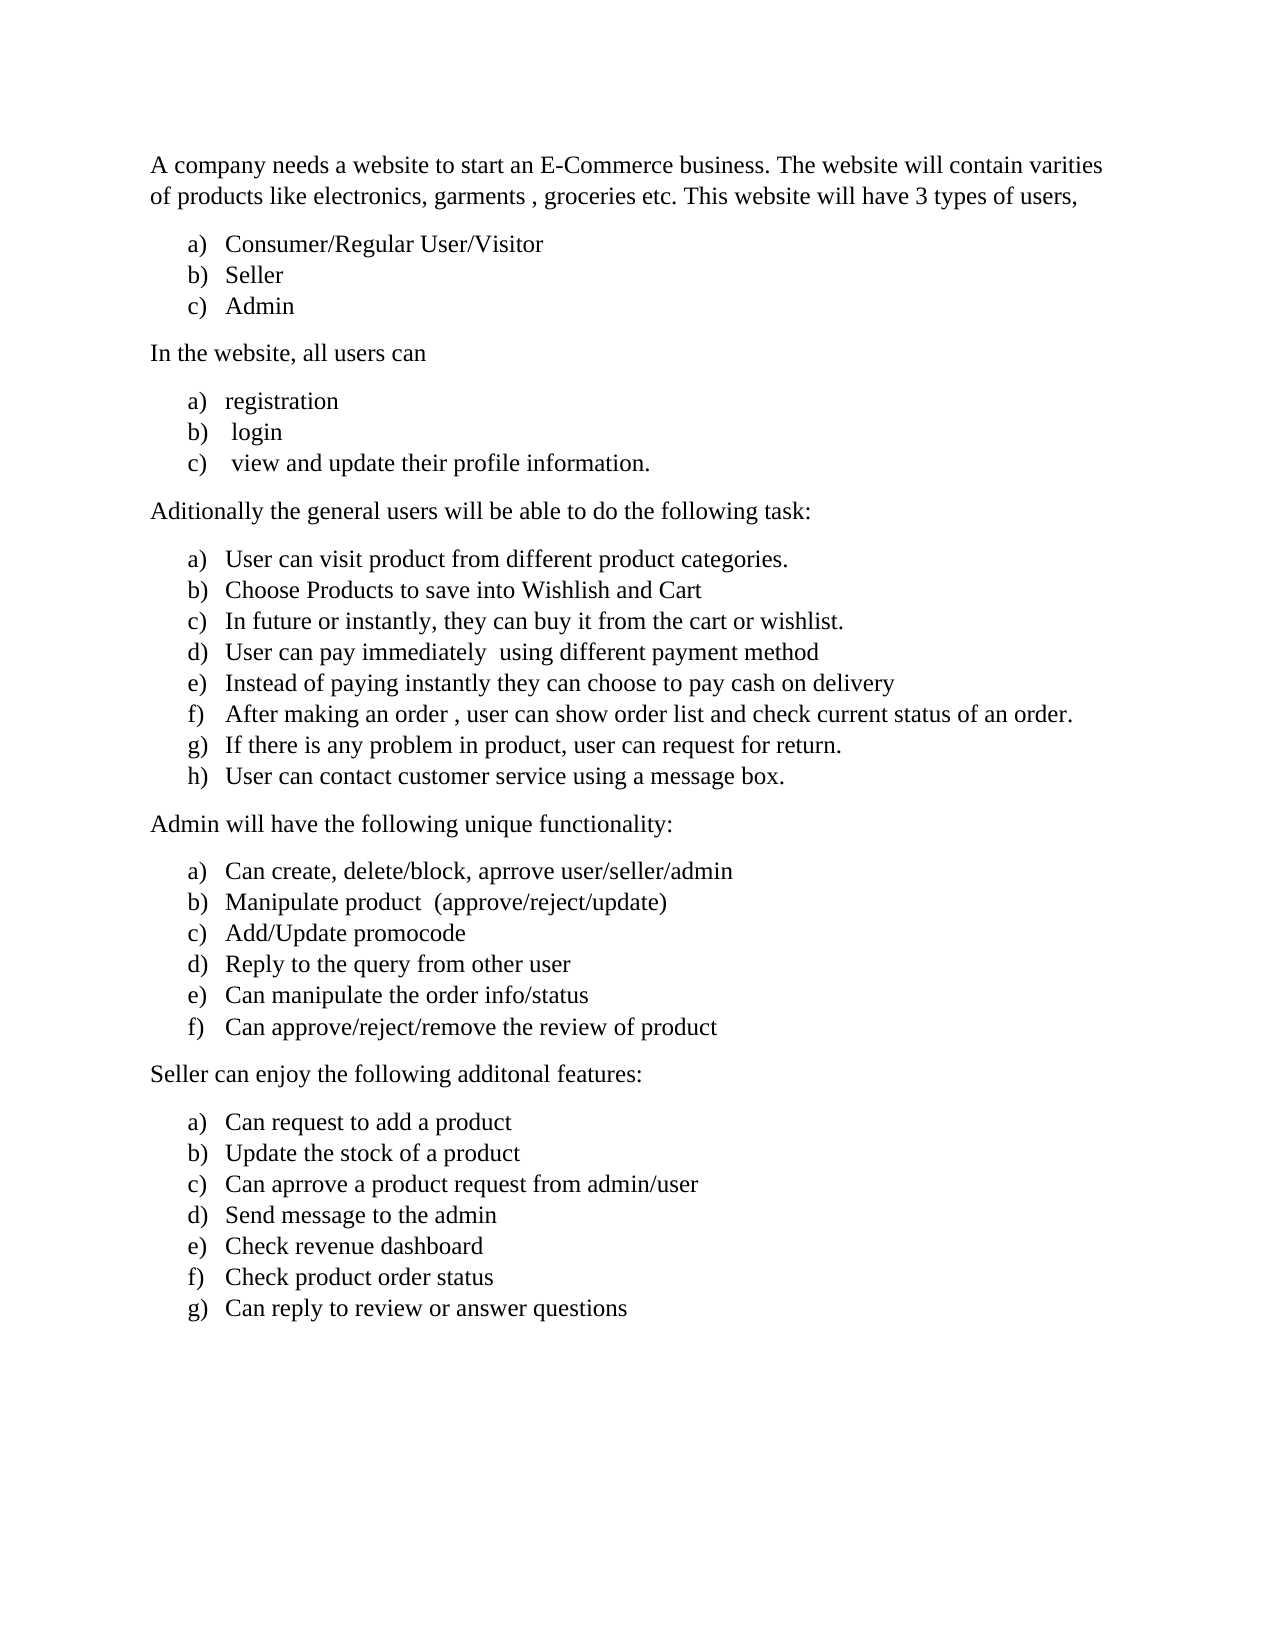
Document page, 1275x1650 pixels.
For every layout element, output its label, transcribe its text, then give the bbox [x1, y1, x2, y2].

text Admin will have the following unique functionality: [150, 809, 1125, 837]
text Seller can enjoy the following additonal features: [150, 1059, 1125, 1088]
list Add/Update promocode [187, 918, 1125, 947]
list Manipulate product (approve/reject/update) [187, 887, 1125, 916]
list Can reply to review or answer questions [187, 1293, 1125, 1322]
list view and update their profile information. [187, 448, 1125, 477]
list Reply to the query from other user [187, 949, 1125, 978]
list Can manipulate the order info/status [187, 981, 1125, 1009]
list Check revenue dashboard [187, 1231, 1125, 1260]
list Can create, delete/block, aprrove user/seller/admin [187, 856, 1125, 885]
text In the website, all users can [150, 338, 1125, 367]
list Can aprrove a product request from admin/user [187, 1169, 1125, 1198]
list After making an order , user can show order list and check current status of an order. [187, 699, 1125, 728]
list Send message to the admin [187, 1200, 1125, 1229]
list registration [187, 386, 1125, 415]
list Can request to add a product [187, 1107, 1125, 1136]
list Update the stock of a product [187, 1138, 1125, 1167]
text Aditionally the general users will be able to do the following task: [150, 496, 1125, 525]
list Choose Products to save into Wishlish and Cart [187, 575, 1125, 603]
list User can visit product from different product categories. [187, 544, 1125, 572]
list Admin [187, 291, 1125, 319]
list Consumer/Regular User/Visitor [187, 229, 1125, 257]
list Can approve/reject/remove the review of product [187, 1012, 1125, 1040]
list Instead of paying instantly they can choose to pay cash on delivery [187, 668, 1125, 697]
text A company needs a website to start an E-Commerce business. The website will contain varities of products like electronics, garments , groceries etc. This website will have 3 types of users, [150, 150, 1125, 210]
list If there is any problem in product, user can request for return. [187, 730, 1125, 759]
list User can pay immediately using different payment method [187, 637, 1125, 666]
list In future or instantly, they can buy it from the cart or wishlist. [187, 606, 1125, 634]
list login [187, 417, 1125, 446]
list Seller [187, 260, 1125, 288]
list Check product order status [187, 1262, 1125, 1291]
list User can contact customer service using a message box. [187, 761, 1125, 790]
